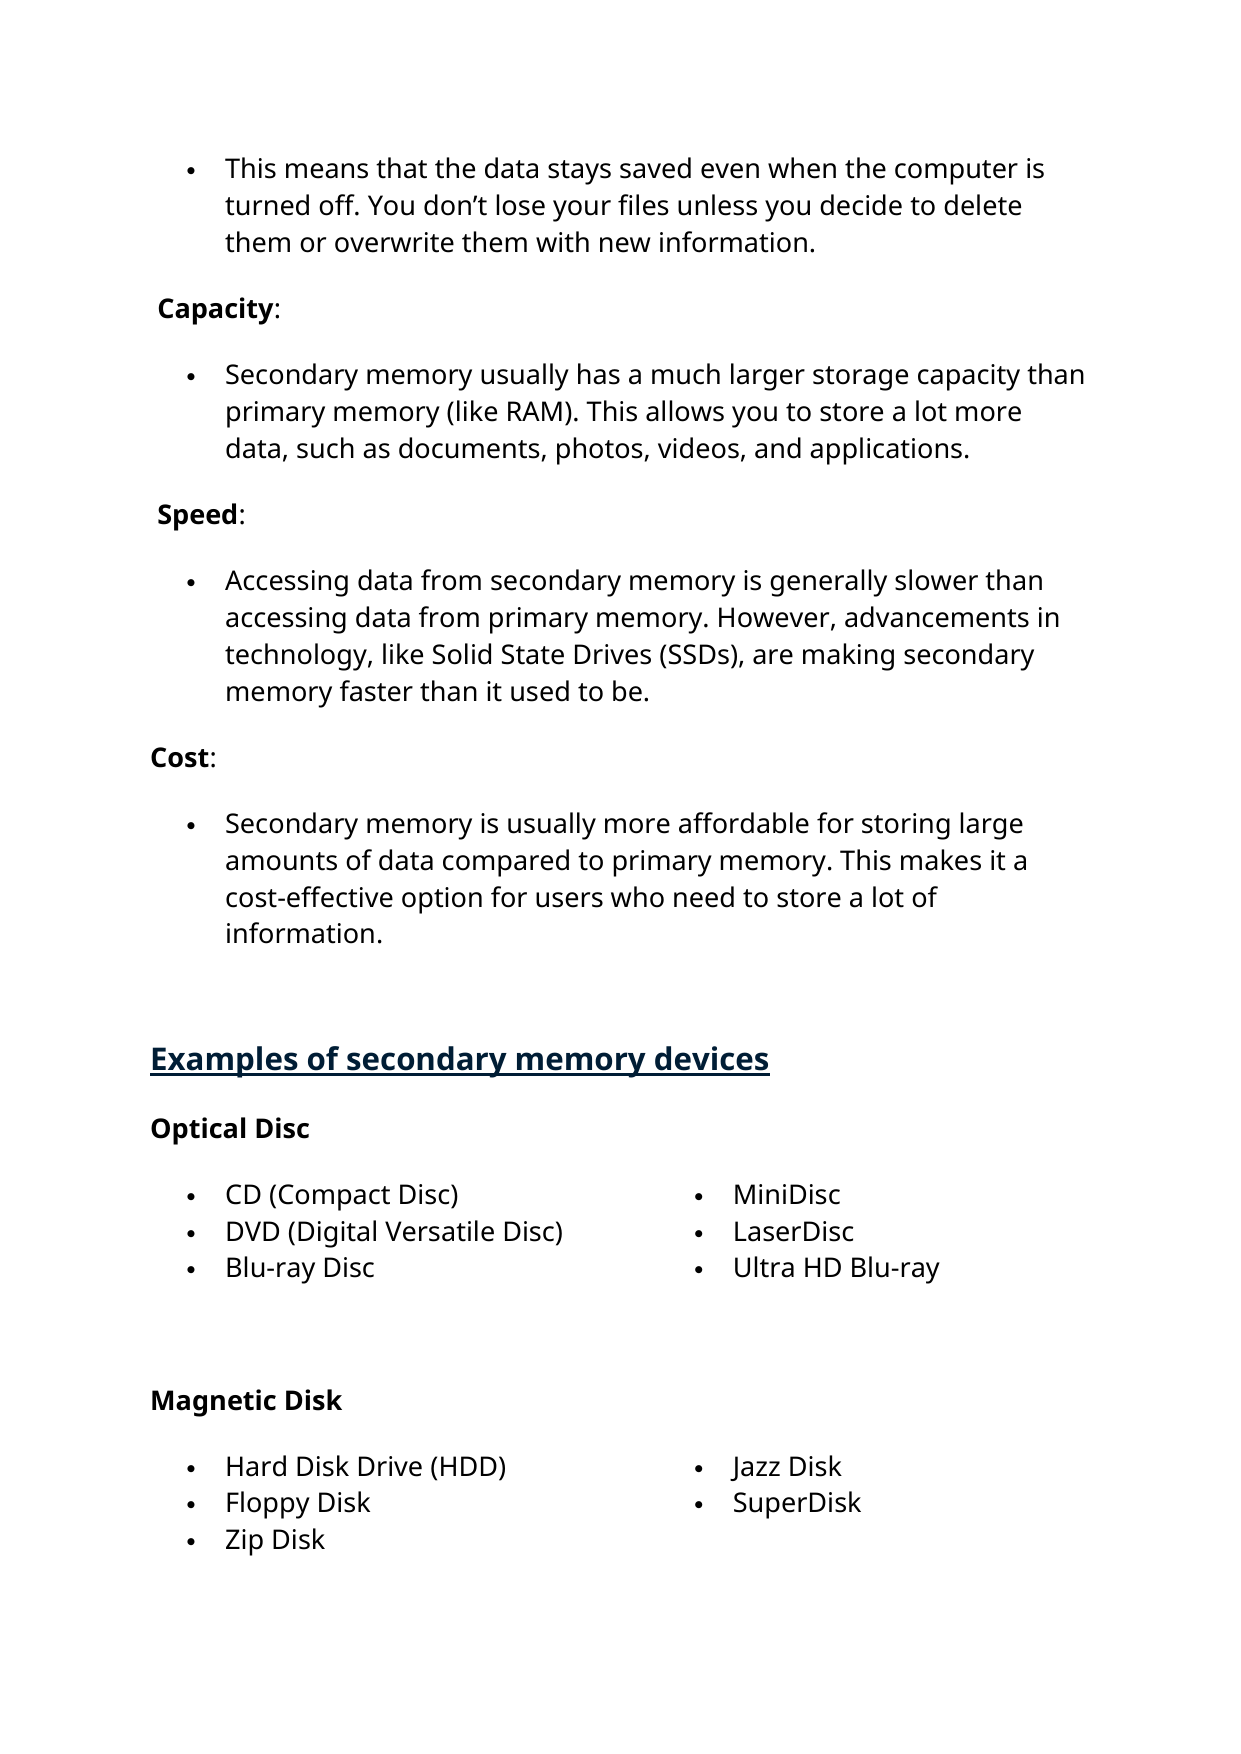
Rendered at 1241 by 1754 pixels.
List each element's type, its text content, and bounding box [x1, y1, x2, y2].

text Examples of secondary memory devices [150, 1037, 1090, 1080]
list Floppy Disk [187, 1484, 583, 1521]
text Capacity: [150, 290, 1090, 327]
text Magnetic Disk [150, 1381, 1090, 1418]
list This means that the data stays saved even when the computer is turned off. You don’t lose your files unless you decide to delete them or overwrite them with new information. [187, 150, 1090, 261]
list Accessing data from secondary memory is generally slower than accessing data from primary memory. However, advancements in technology, like Solid State Drives (SSDs), are making secondary memory faster than it used to be. [187, 562, 1090, 709]
text Cost: [150, 738, 1090, 775]
list Zip Disk [187, 1521, 583, 1558]
list Blu-ray Disc [187, 1249, 583, 1286]
text Optical Disc [150, 1109, 1090, 1146]
list DVD (Digital Versatile Disc) [187, 1212, 583, 1249]
list Ultra HD Blu-ray [695, 1249, 1090, 1286]
list MiniDisc [695, 1175, 1090, 1212]
list LaserDisc [695, 1212, 1090, 1249]
list CD (Compact Disc) [187, 1175, 583, 1212]
list SuperDisk [695, 1484, 1090, 1521]
list Secondary memory is usually more affordable for storing large amounts of data compared to primary memory. This makes it a cost-effective option for users who need to store a lot of information. [187, 804, 1090, 952]
text Speed: [150, 496, 1090, 532]
list Hard Disk Drive (HDD) [187, 1447, 583, 1484]
list Jazz Disk [695, 1447, 1090, 1484]
